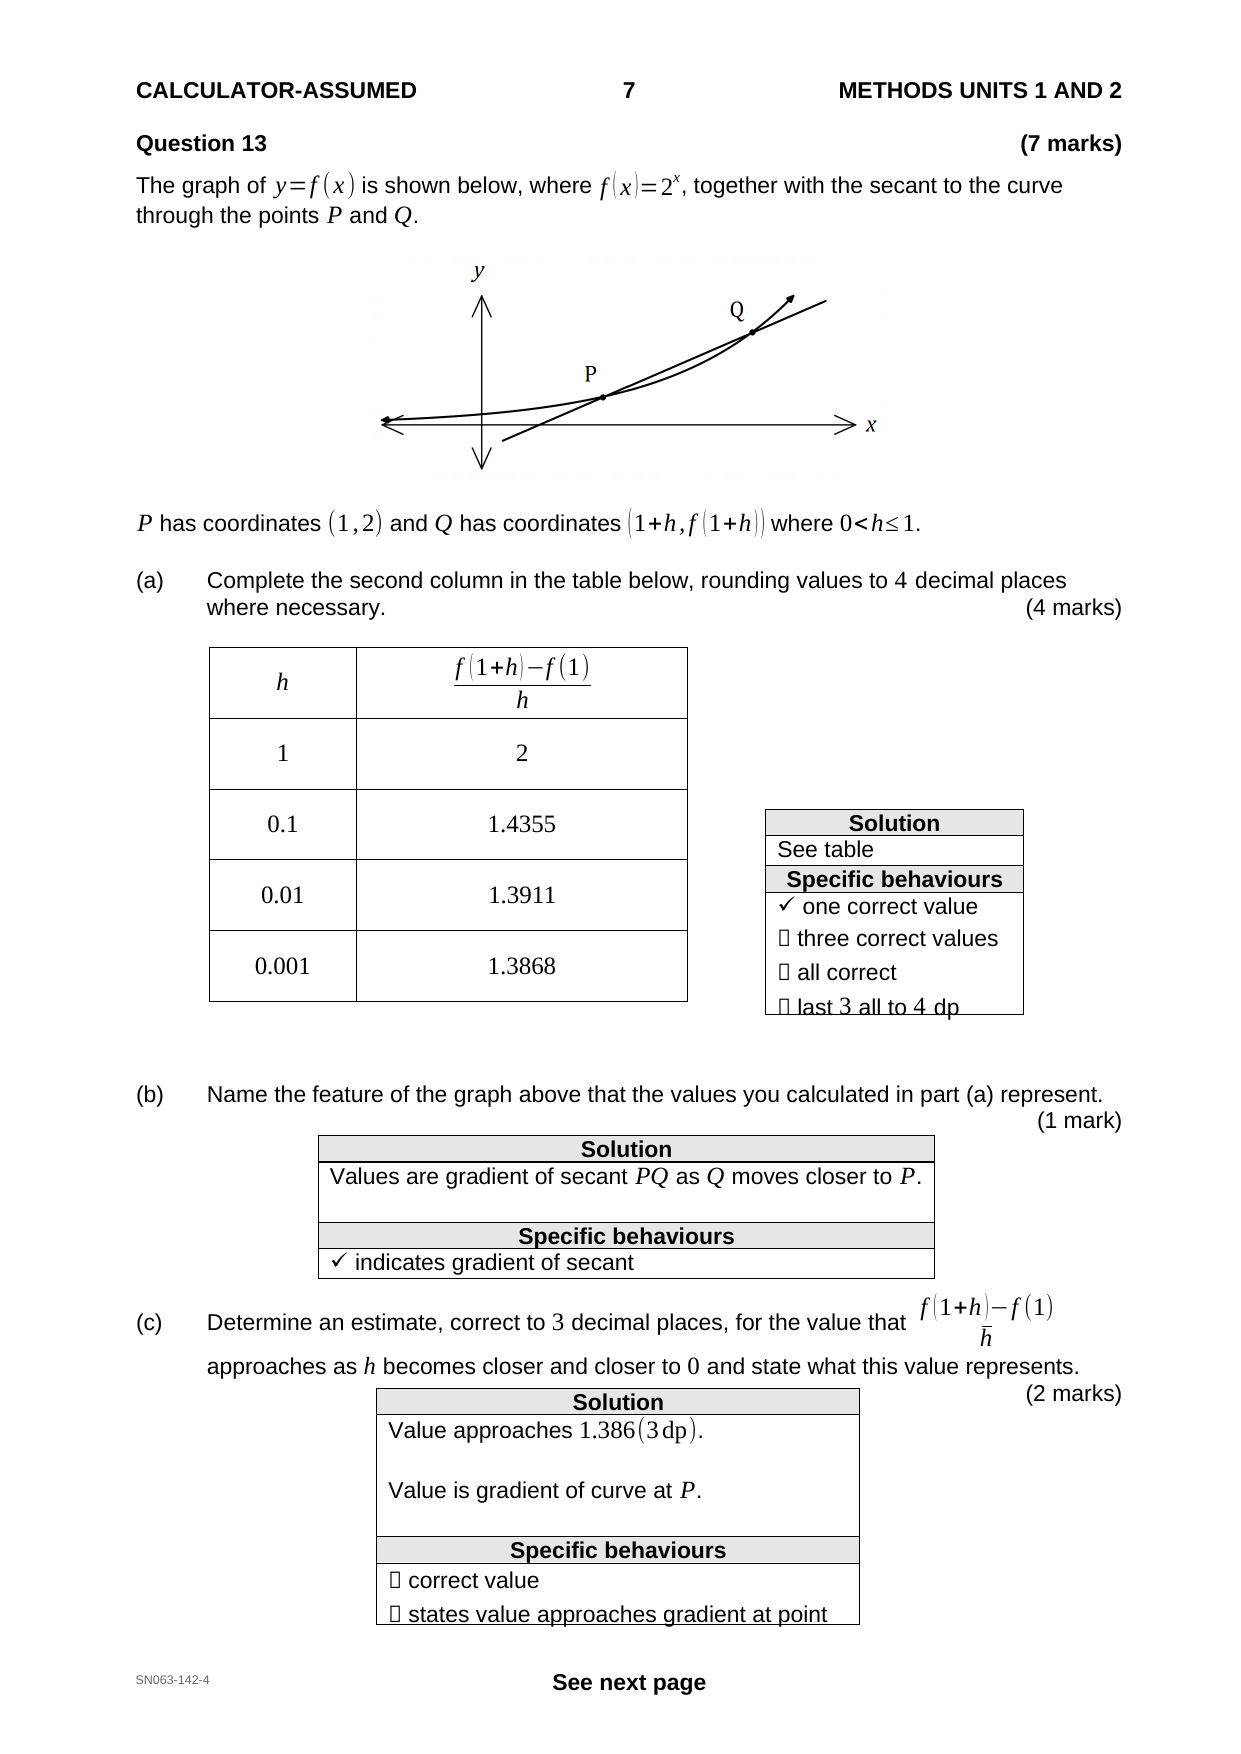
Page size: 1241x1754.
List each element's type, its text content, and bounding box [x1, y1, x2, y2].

table_header [357, 648, 687, 718]
table_cell [210, 790, 356, 859]
table_cell [357, 790, 687, 859]
text (2 marks) [136, 1380, 1122, 1407]
table_cell [357, 719, 687, 788]
text (1 mark) [136, 1107, 1122, 1134]
text (b) Name the feature of the graph above that the values you calculated in part (a) represent. [136, 1081, 1122, 1107]
text The graph of is shown below, where , together with the secant to the curve through the points and . [136, 169, 1122, 229]
text (a) Complete the second column in the table below, rounding values to decimal places where necessary. (4 marks) [136, 567, 1122, 621]
table_cell [210, 860, 356, 930]
text (c) Determine an estimate, correct to decimal places, for the value that approaches as becomes closer and closer to and state what this value represents. [136, 1292, 1122, 1380]
text has coordinates and has coordinates where . [136, 506, 1122, 540]
picture [371, 255, 887, 480]
table_cell [210, 931, 356, 1001]
text Question 13 (7 marks) [136, 130, 1122, 156]
table_header [210, 648, 356, 718]
table_cell [357, 931, 687, 1001]
table_cell [357, 860, 687, 930]
table_cell [210, 719, 356, 788]
